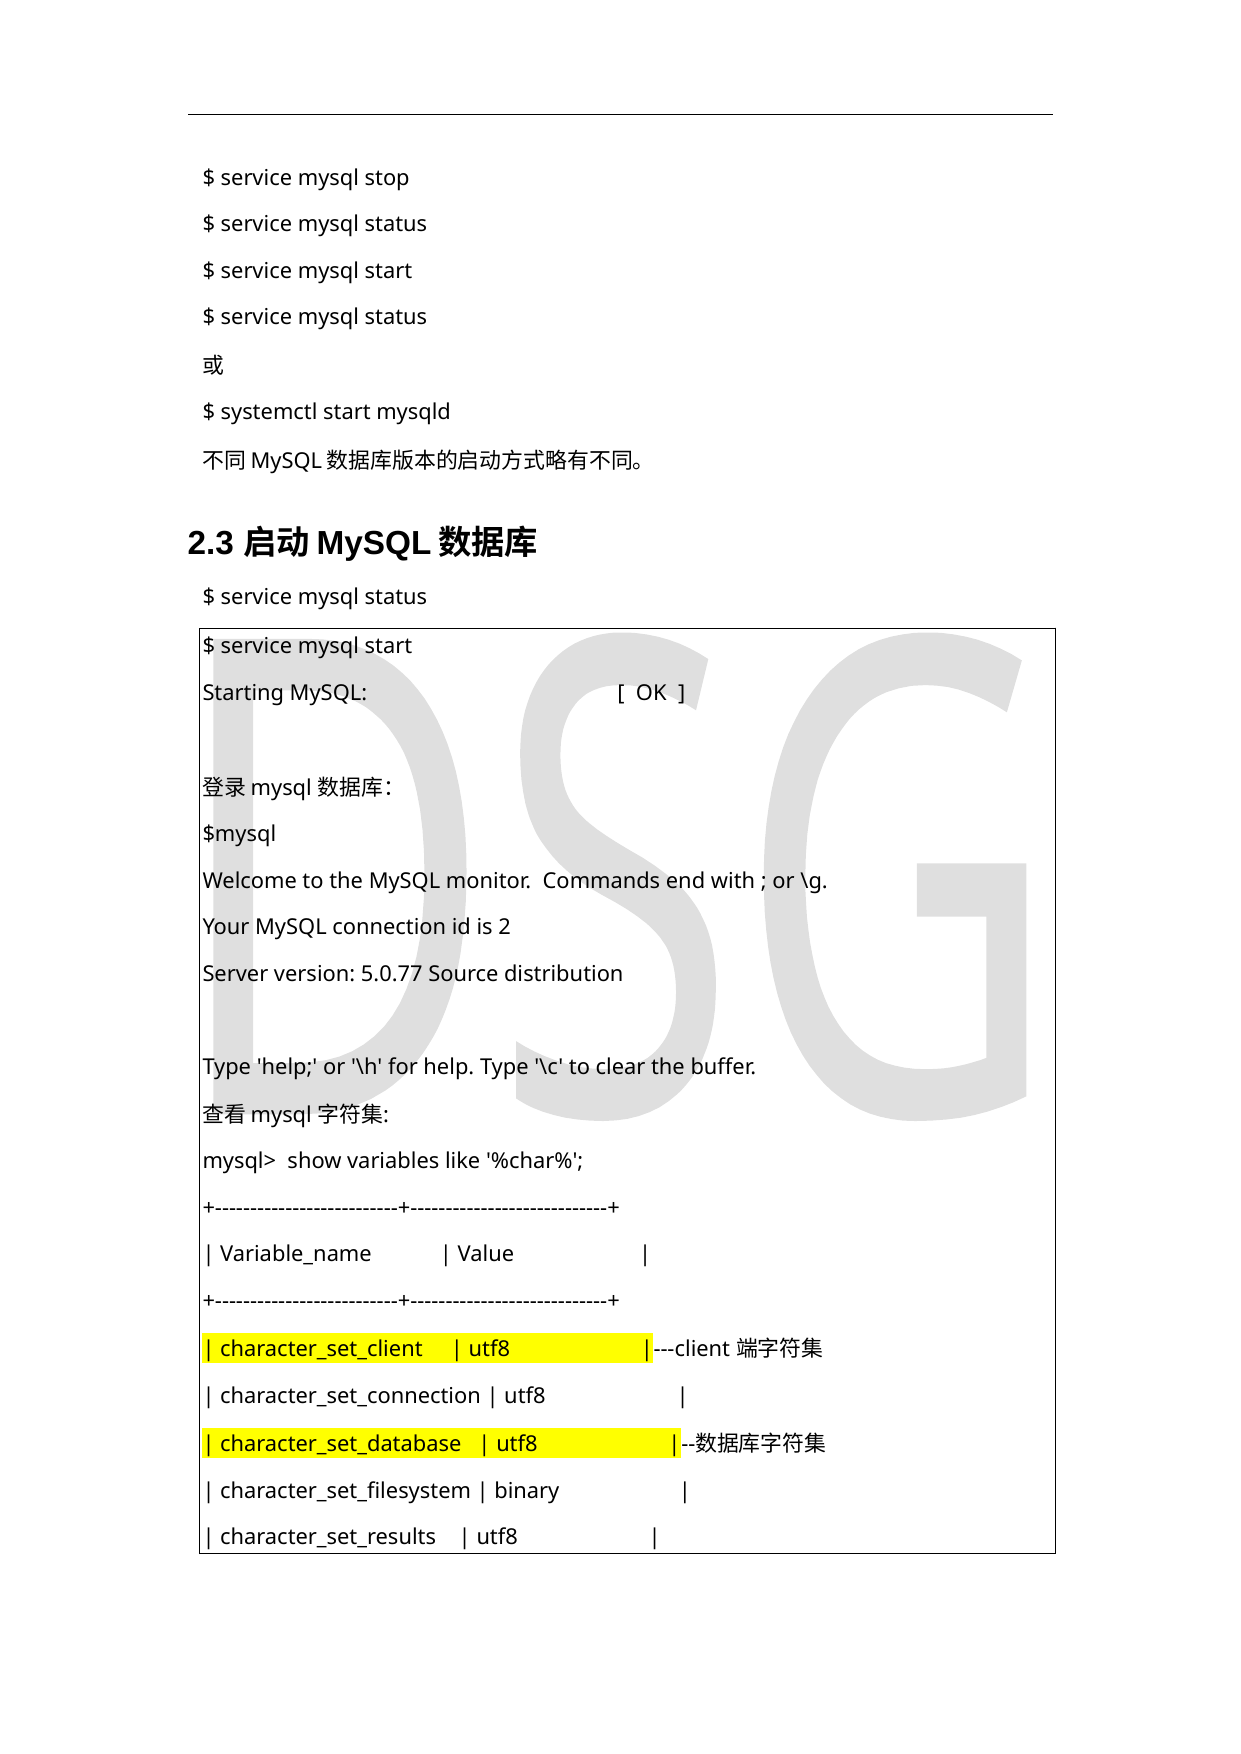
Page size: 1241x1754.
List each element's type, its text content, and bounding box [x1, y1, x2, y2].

text $mysql [200, 815, 1055, 848]
text Welcome to the MySQL monitor. Commands end with ; or \g. [200, 862, 1055, 894]
text $ service mysql start [200, 629, 1055, 660]
text mysql> show variables like '%char%'; [200, 1142, 1055, 1175]
text | Variable_name | Value | [200, 1235, 1055, 1268]
text 登录mysql 数据库： [200, 767, 1055, 802]
text 或 [202, 348, 1053, 379]
text Server version: 5.0.77 Source distribution [200, 954, 1055, 987]
text | character_set_filesystem | binary | [200, 1472, 1055, 1504]
text +--------------------------+----------------------------+ [200, 1282, 1055, 1315]
text Starting MySQL: [ OK ] [200, 674, 1055, 707]
text | character_set_connection | utf8 | [200, 1377, 1055, 1409]
text Type 'help;' or '\h' for help. Type '\c' to clear the buffer. [200, 1047, 1055, 1080]
text $ systemctl start mysqld [202, 396, 1053, 426]
text $ service mysql stop [202, 162, 1053, 192]
text +--------------------------+----------------------------+ [200, 1189, 1055, 1222]
text $ service mysql status [202, 581, 1053, 611]
text $ service mysql status [202, 301, 1053, 331]
text | character_set_database | utf8 |--数据库字符集 [200, 1423, 1055, 1458]
text Your MySQL connection id is 2 [200, 908, 1055, 941]
text | character_set_results | utf8 | [200, 1518, 1055, 1553]
text | character_set_client | utf8 |---client 端字符集 [200, 1328, 1055, 1363]
text $ service mysql start [202, 255, 1053, 285]
text 不同MySQL数据库版本的启动方式略有不同。 [202, 443, 1053, 474]
text 查看mysql 字符集: [200, 1094, 1055, 1129]
text $ service mysql status [202, 208, 1053, 238]
subtitle 2.3 启动MySQL数据库 [187, 516, 1053, 564]
